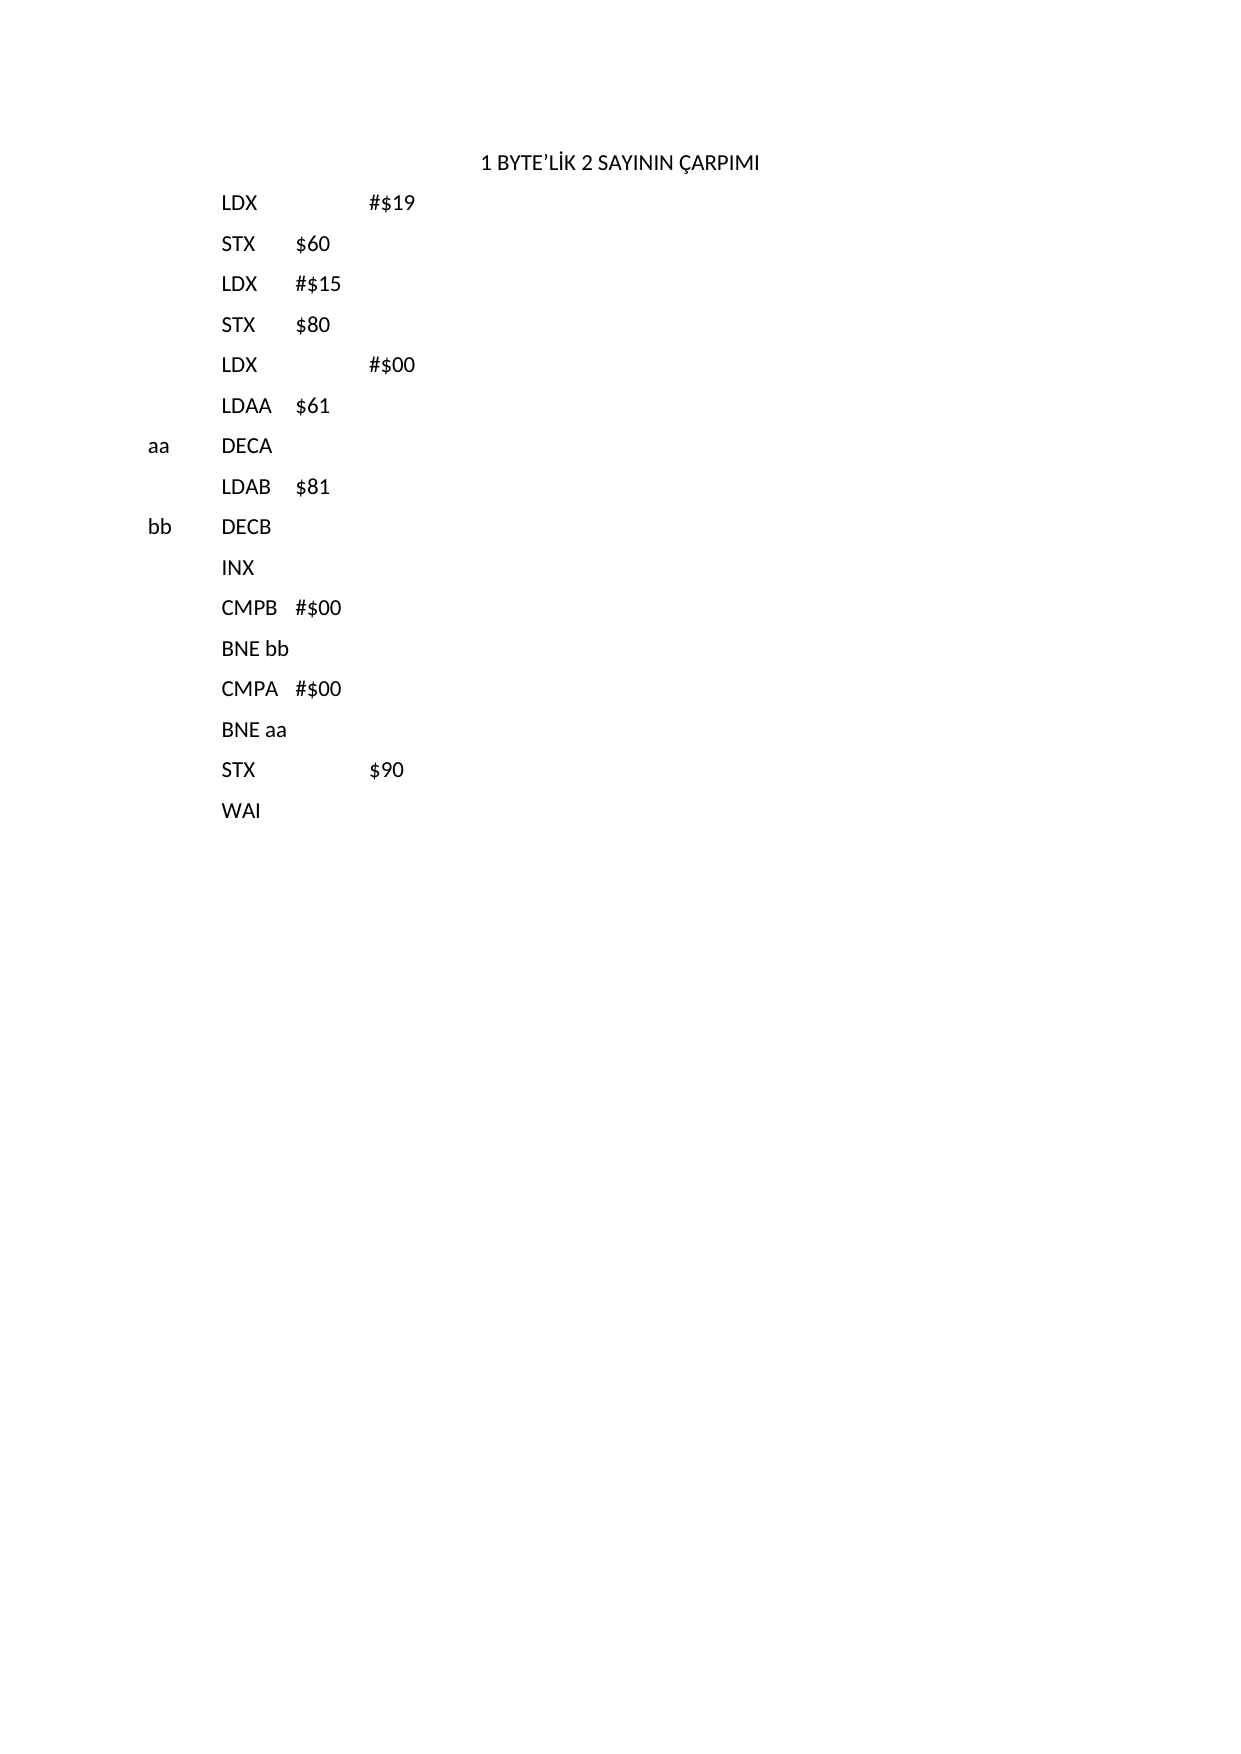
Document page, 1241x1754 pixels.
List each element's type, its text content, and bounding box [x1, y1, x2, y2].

text bb DECB [148, 512, 1093, 540]
text LDX #$00 [148, 350, 1093, 378]
text LDX #$15 [148, 269, 1093, 297]
text BNE bb [148, 634, 1093, 662]
text LDAB $81 [148, 472, 1093, 500]
text aa DECA [148, 431, 1093, 459]
text STX $80 [148, 310, 1093, 338]
text CMPB #$00 [148, 593, 1093, 621]
text LDX #$19 [148, 188, 1093, 216]
text INX [148, 553, 1093, 581]
text STX $90 [148, 755, 1093, 783]
text LDAA $61 [148, 391, 1093, 419]
text 1 BYTE’LİK 2 SAYININ ÇARPIMI [148, 148, 1093, 176]
text WAI [148, 796, 1093, 824]
text BNE aa [148, 715, 1093, 743]
text CMPA #$00 [148, 674, 1093, 702]
text STX $60 [148, 229, 1093, 257]
